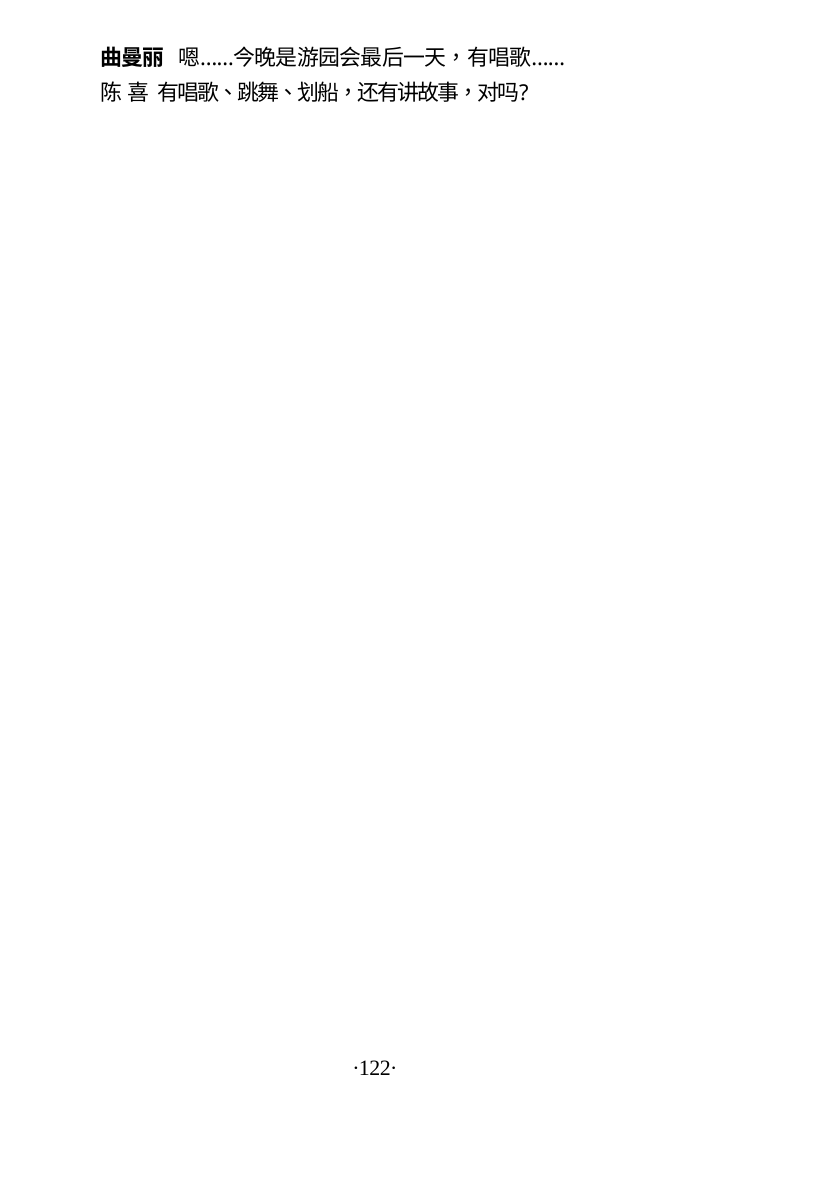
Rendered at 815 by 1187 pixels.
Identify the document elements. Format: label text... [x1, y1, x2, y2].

text 曲曼丽 嗯……今晚是游园会最后一天，有唱歌…… 陈 喜 有唱歌、跳舞、划船，还有讲故事，对吗? [100, 42, 588, 107]
